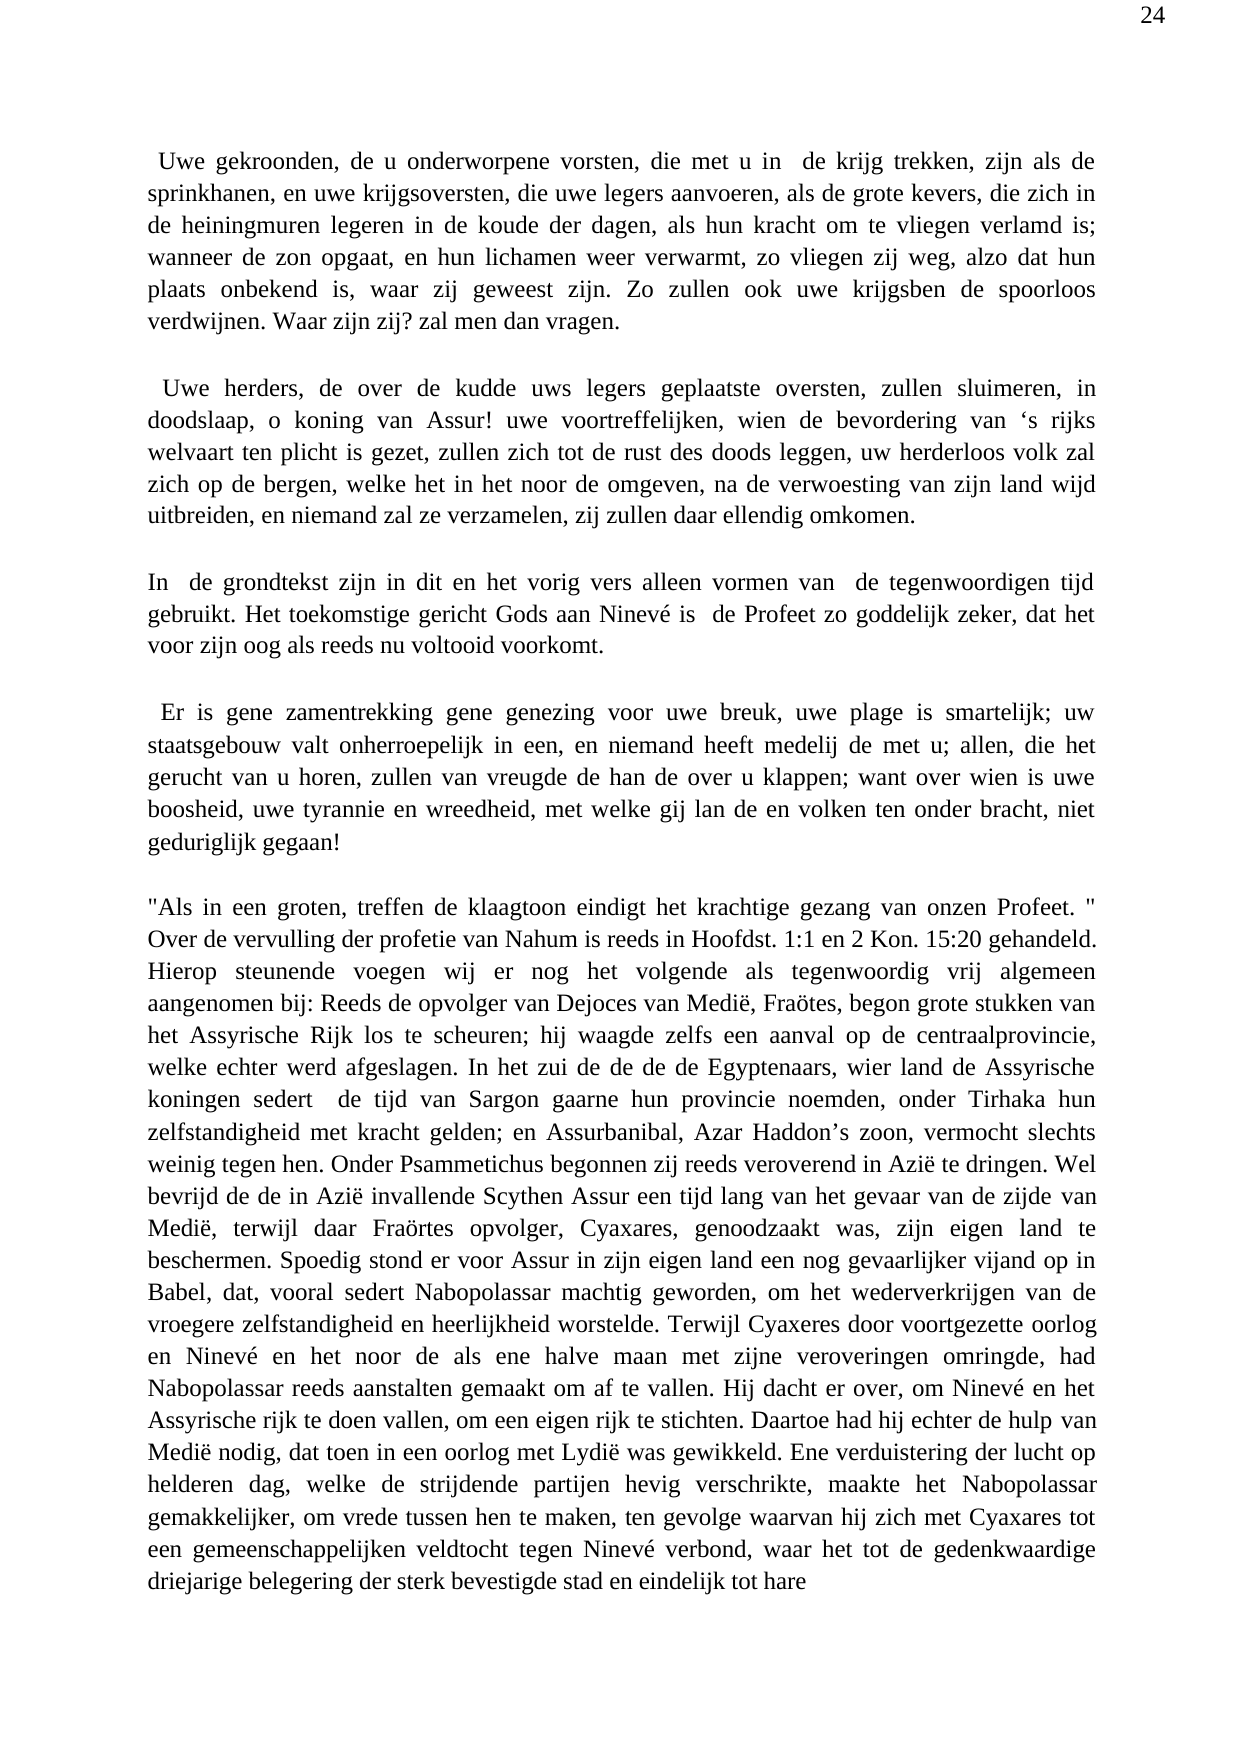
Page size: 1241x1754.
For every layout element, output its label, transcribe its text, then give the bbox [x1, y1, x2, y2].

text Uwe gekroonden, de u onderworpene vorsten, die met u in de krijg trekken, zijn als de sprinkhanen, en uwe krijgsoversten, die uwe legers aanvoeren, als de grote kevers, die zich in de heiningmuren legeren in de koude der dagen, als hun kracht om te vliegen verlamd is; wanneer de zon opgaat, en hun lichamen weer verwarmt, zo vliegen zij weg, alzo dat hun plaats onbekend is, waar zij geweest zijn. Zo zullen ook uwe krijgsben de spoorloos verdwijnen. Waar zijn zij? zal men dan vragen. [147, 143, 1097, 336]
text Uwe herders, de over de kudde uws legers geplaatste oversten, zullen sluimeren, in doodslaap, o koning van Assur! uwe voortreffelijken, wien de bevordering van ‘s rijks welvaart ten plicht is gezet, zullen zich tot de rust des doods leggen, uw herderloos volk zal zich op de bergen, welke het in het noor de omgeven, na de verwoesting van zijn land wijd uitbreiden, en niemand zal ze verzamelen, zij zullen daar ellendig omkomen. [147, 371, 1097, 530]
text In de grondtekst zijn in dit en het vorig vers alleen vormen van de tegenwoordigen tijd gebruikt. Het toekomstige gericht Gods aan Ninevé is de Profeet zo goddelijk zeker, dat het voor zijn oog als reeds nu voltooid voorkomt. [147, 566, 1096, 659]
text "Als in een groten, treffen de klaagtoon eindigt het krachtige gezang van onzen Profeet. " Over de vervulling der profetie van Nahum is reeds in Hoofdst. 1:1 en 2 Kon. 15:20 gehandeld. Hierop steunende voegen wij er nog het volgende als tegenwoordig vrij algemeen aangenomen bij: Reeds de opvolger van Dejoces van Medië, Fraötes, begon grote stukken van het Assyrische Rijk los te scheuren; hij waagde zelfs een aanval op de centraalprovincie, welke echter werd afgeslagen. In het zui de de de de Egyptenaars, wier land de Assyrische koningen sedert de tijd van Sargon gaarne hun provincie noemden, onder Tirhaka hun zelfstandigheid met kracht gelden; en Assurbanibal, Azar Haddon’s zoon, vermocht slechts weinig tegen hen. Onder Psammetichus begonnen zij reeds veroverend in Azië te dringen. Wel bevrijd de de in Azië invallende Scythen Assur een tijd lang van het gevaar van de zijde van Medië, terwijl daar Fraörtes opvolger, Cyaxares, genoodzaakt was, zijn eigen land te beschermen. Spoedig stond er voor Assur in zijn eigen land een nog gevaarlijker vijand op in Babel, dat, vooral sedert Nabopolassar machtig geworden, om het wederverkrijgen van de vroegere zelfstandigheid en heerlijkheid worstelde. Terwijl Cyaxeres door voortgezette oorlog en Ninevé en het noor de als ene halve maan met zijne veroveringen omringde, had Nabopolassar reeds aanstalten gemaakt om af te vallen. Hij dacht er over, om Ninevé en het Assyrische rijk te doen vallen, om een eigen rijk te stichten. Daartoe had hij echter de hulp van Medië nodig, dat toen in een oorlog met Lydië was gewikkeld. Ene verduistering der lucht op helderen dag, welke de strijdende partijen hevig verschrikte, maakte het Nabopolassar gemakkelijker, om vrede tussen hen te maken, ten gevolge waarvan hij zich met Cyaxares tot een gemeenschappelijken veldtocht tegen Ninevé verbond, waar het tot de gedenkwaardige driejarige belegering der sterk bevestigde stad en eindelijk tot hare [147, 890, 1097, 1596]
text Er is gene zamentrekking gene genezing voor uwe breuk, uwe plage is smartelijk; uw staatsgebouw valt onherroepelijk in een, en niemand heeft medelij de met u; allen, die het gerucht van u horen, zullen van vreugde de han de over u klappen; want over wien is uwe boosheid, uwe tyrannie en wreedheid, met welke gij lan de en volken ten onder bracht, niet geduriglijk gegaan! [147, 695, 1096, 856]
